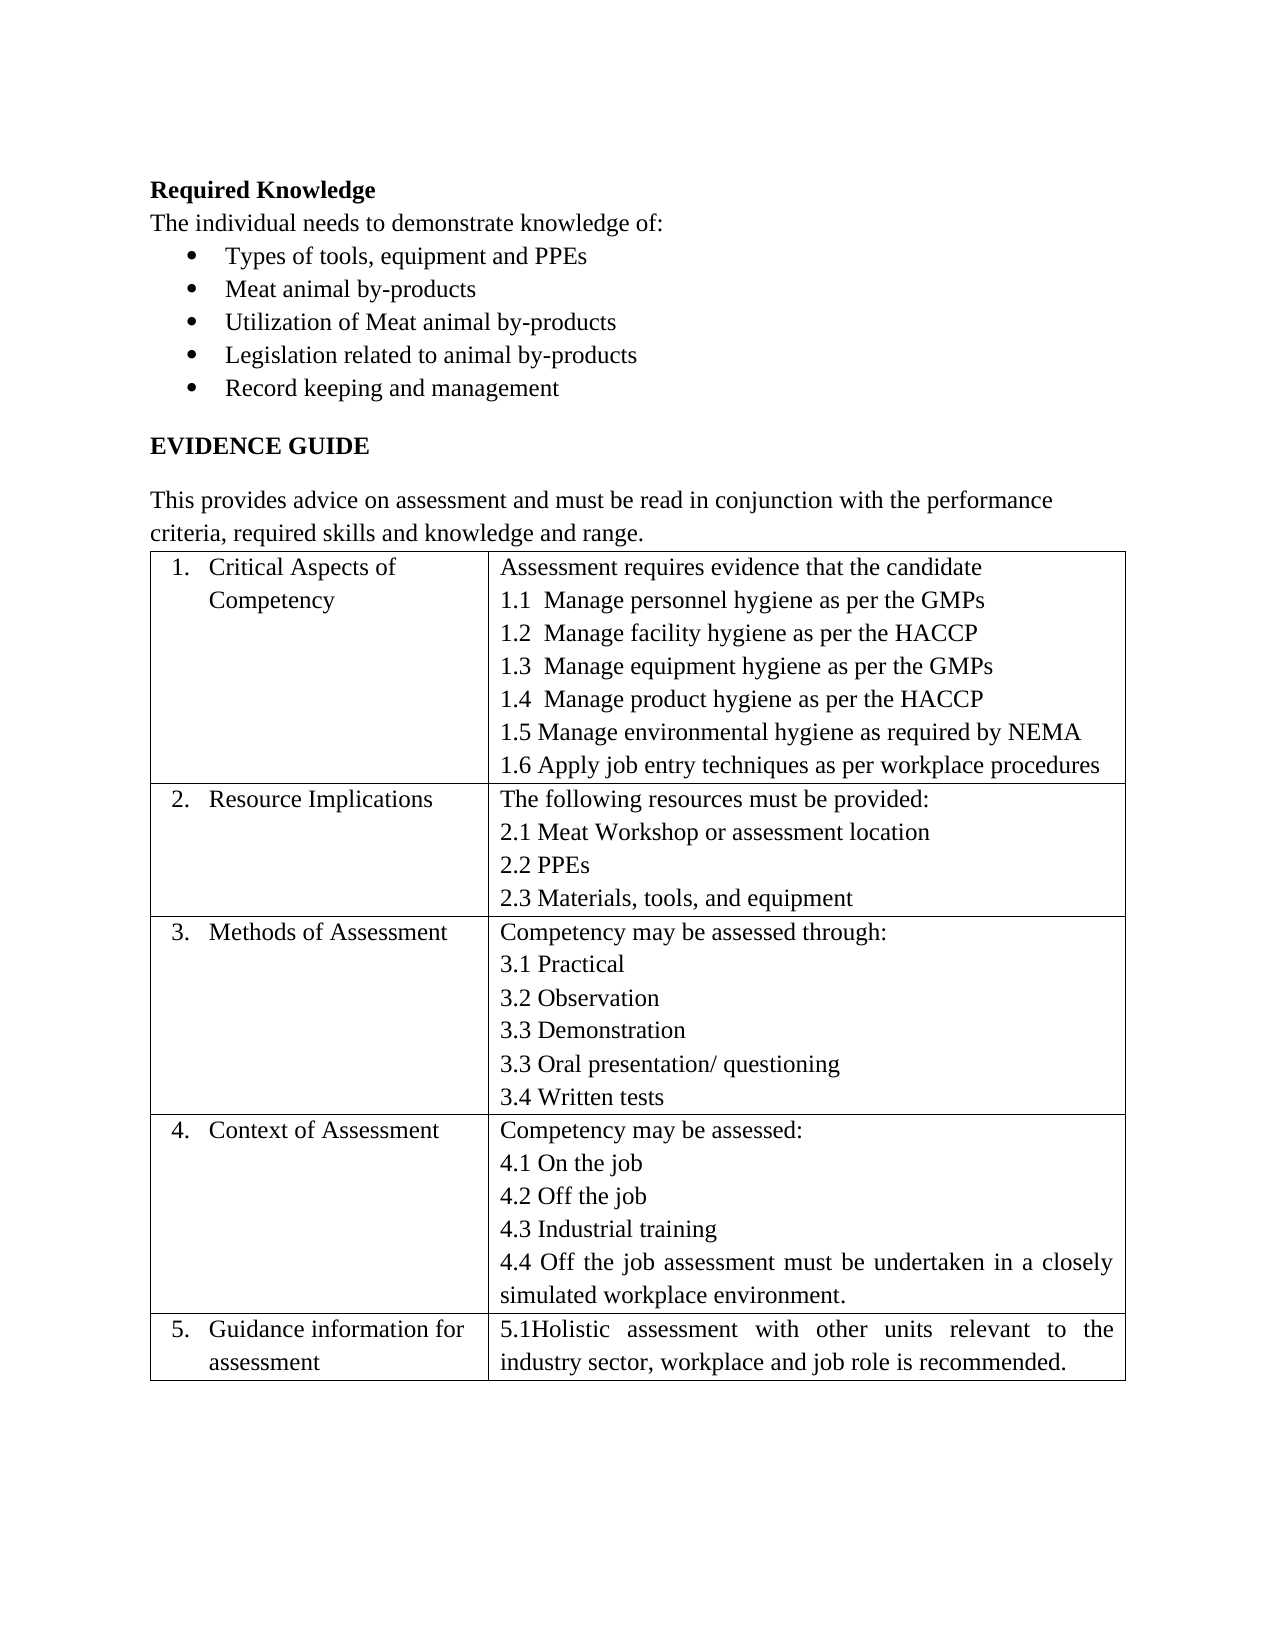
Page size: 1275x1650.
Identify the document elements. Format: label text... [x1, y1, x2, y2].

table_header Assessment requires evidence that the candidate Manage personnel hygiene as per the GMPs Manage facility hygiene as per the HACCP Manage equipment hygiene as per the GMPs Manage product hygiene as per the HACCP Manage environmental hygiene as required by NEMA Apply job entry techniques as per workplace procedures [489, 552, 1125, 783]
table_cell The following resources must be provided: Meat Workshop or assessment location PPEs Materials, tools, and equipment [489, 784, 1125, 916]
list Legislation related to animal by-products [187, 340, 1125, 369]
table_cell Context of Assessment [151, 1115, 488, 1313]
text The individual needs to demonstrate knowledge of: [150, 208, 1125, 237]
list This provides advice on assessment and must be read in conjunction with the performance criteria, required skills and knowledge and range. [150, 485, 1125, 547]
text Required Knowledge [150, 175, 1125, 204]
text EVIDENCE GUIDE [150, 431, 1125, 460]
table_cell Guidance information for assessment [151, 1314, 488, 1380]
table_cell Methods of Assessment [151, 917, 488, 1114]
table_header Critical Aspects of Competency [151, 552, 488, 783]
table_cell Competency may be assessed: 4.1 On the job 4.2 Off the job 4.3 Industrial training 4.4 Off the job assessment must be undertaken in a closely simulated workplace environment. [489, 1115, 1125, 1313]
table_cell 5.1Holistic assessment with other units relevant to the industry sector, workplace and job role is recommended. [489, 1314, 1125, 1380]
list Record keeping and management [187, 373, 1125, 402]
table_cell Resource Implications [151, 784, 488, 916]
list Utilization of Meat animal by-products [187, 307, 1125, 336]
list Meat animal by-products [187, 274, 1125, 303]
table_cell Competency may be assessed through: 3.1 Practical 3.2 Observation 3.3 Demonstration 3.3 Oral presentation/ questioning 3.4 Written tests [489, 917, 1125, 1114]
list Types of tools, equipment and PPEs [187, 241, 1125, 270]
